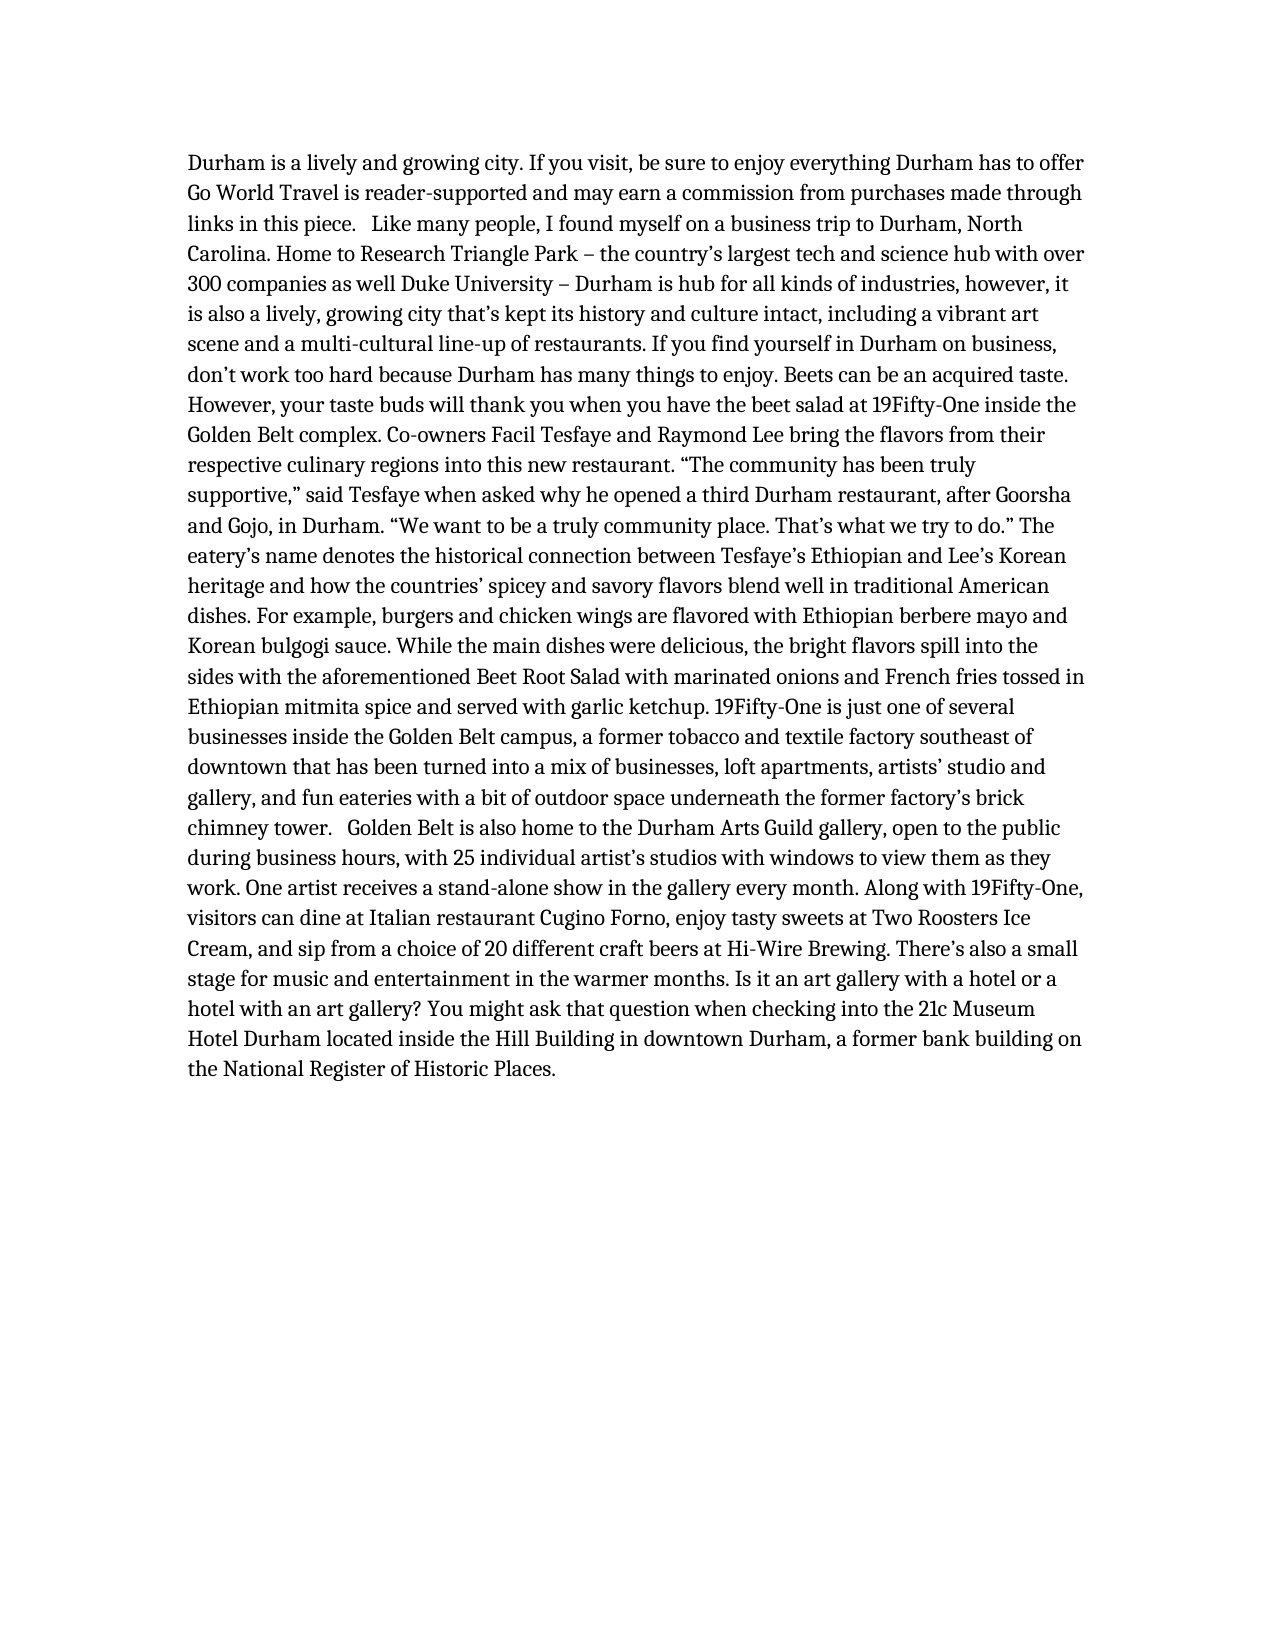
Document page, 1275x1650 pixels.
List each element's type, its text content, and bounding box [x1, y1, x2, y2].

text Durham is a lively and growing city. If you visit, be sure to enjoy everything Durham has to offer Go World Travel is reader-supported and may earn a commission from purchases made through links in this piece. Like many people, I found myself on a business trip to Durham, North Carolina. Home to Research Triangle Park – the country’s largest tech and science hub with over 300 companies as well Duke University – Durham is hub for all kinds of industries, however, it is also a lively, growing city that’s kept its history and culture intact, including a vibrant art scene and a multi-cultural line-up of restaurants. If you find yourself in Durham on business, don’t work too hard because Durham has many things to enjoy. Beets can be an acquired taste. However, your taste buds will thank you when you have the beet salad at 19Fifty-One inside the Golden Belt complex. Co-owners Facil Tesfaye and Raymond Lee bring the flavors from their respective culinary regions into this new restaurant. “The community has been truly supportive,” said Tesfaye when asked why he opened a third Durham restaurant, after Goorsha and Gojo, in Durham. “We want to be a truly community place. That’s what we try to do.” The eatery’s name denotes the historical connection between Tesfaye’s Ethiopian and Lee’s Korean heritage and how the countries’ spicey and savory flavors blend well in traditional American dishes. For example, burgers and chicken wings are flavored with Ethiopian berbere mayo and Korean bulgogi sauce. While the main dishes were delicious, the bright flavors spill into the sides with the aforementioned Beet Root Salad with marinated onions and French fries tossed in Ethiopian mitmita spice and served with garlic ketchup. 19Fifty-One is just one of several businesses inside the Golden Belt campus, a former tobacco and textile factory southeast of downtown that has been turned into a mix of businesses, loft apartments, artists’ studio and gallery, and fun eateries with a bit of outdoor space underneath the former factory’s brick chimney tower. Golden Belt is also home to the Durham Arts Guild gallery, open to the public during business hours, with 25 individual artist’s studios with windows to view them as they work. One artist receives a stand-alone show in the gallery every month. Along with 19Fifty-One, visitors can dine at Italian restaurant Cugino Forno, enjoy tasty sweets at Two Roosters Ice Cream, and sip from a choice of 20 different craft beers at Hi-Wire Brewing. There’s also a small stage for music and entertainment in the warmer months. Is it an art gallery with a hotel or a hotel with an art gallery? You might ask that question when checking into the 21c Museum Hotel Durham located inside the Hill Building in downtown Durham, a former bank building on the National Register of Historic Places. [187, 150, 1087, 1083]
